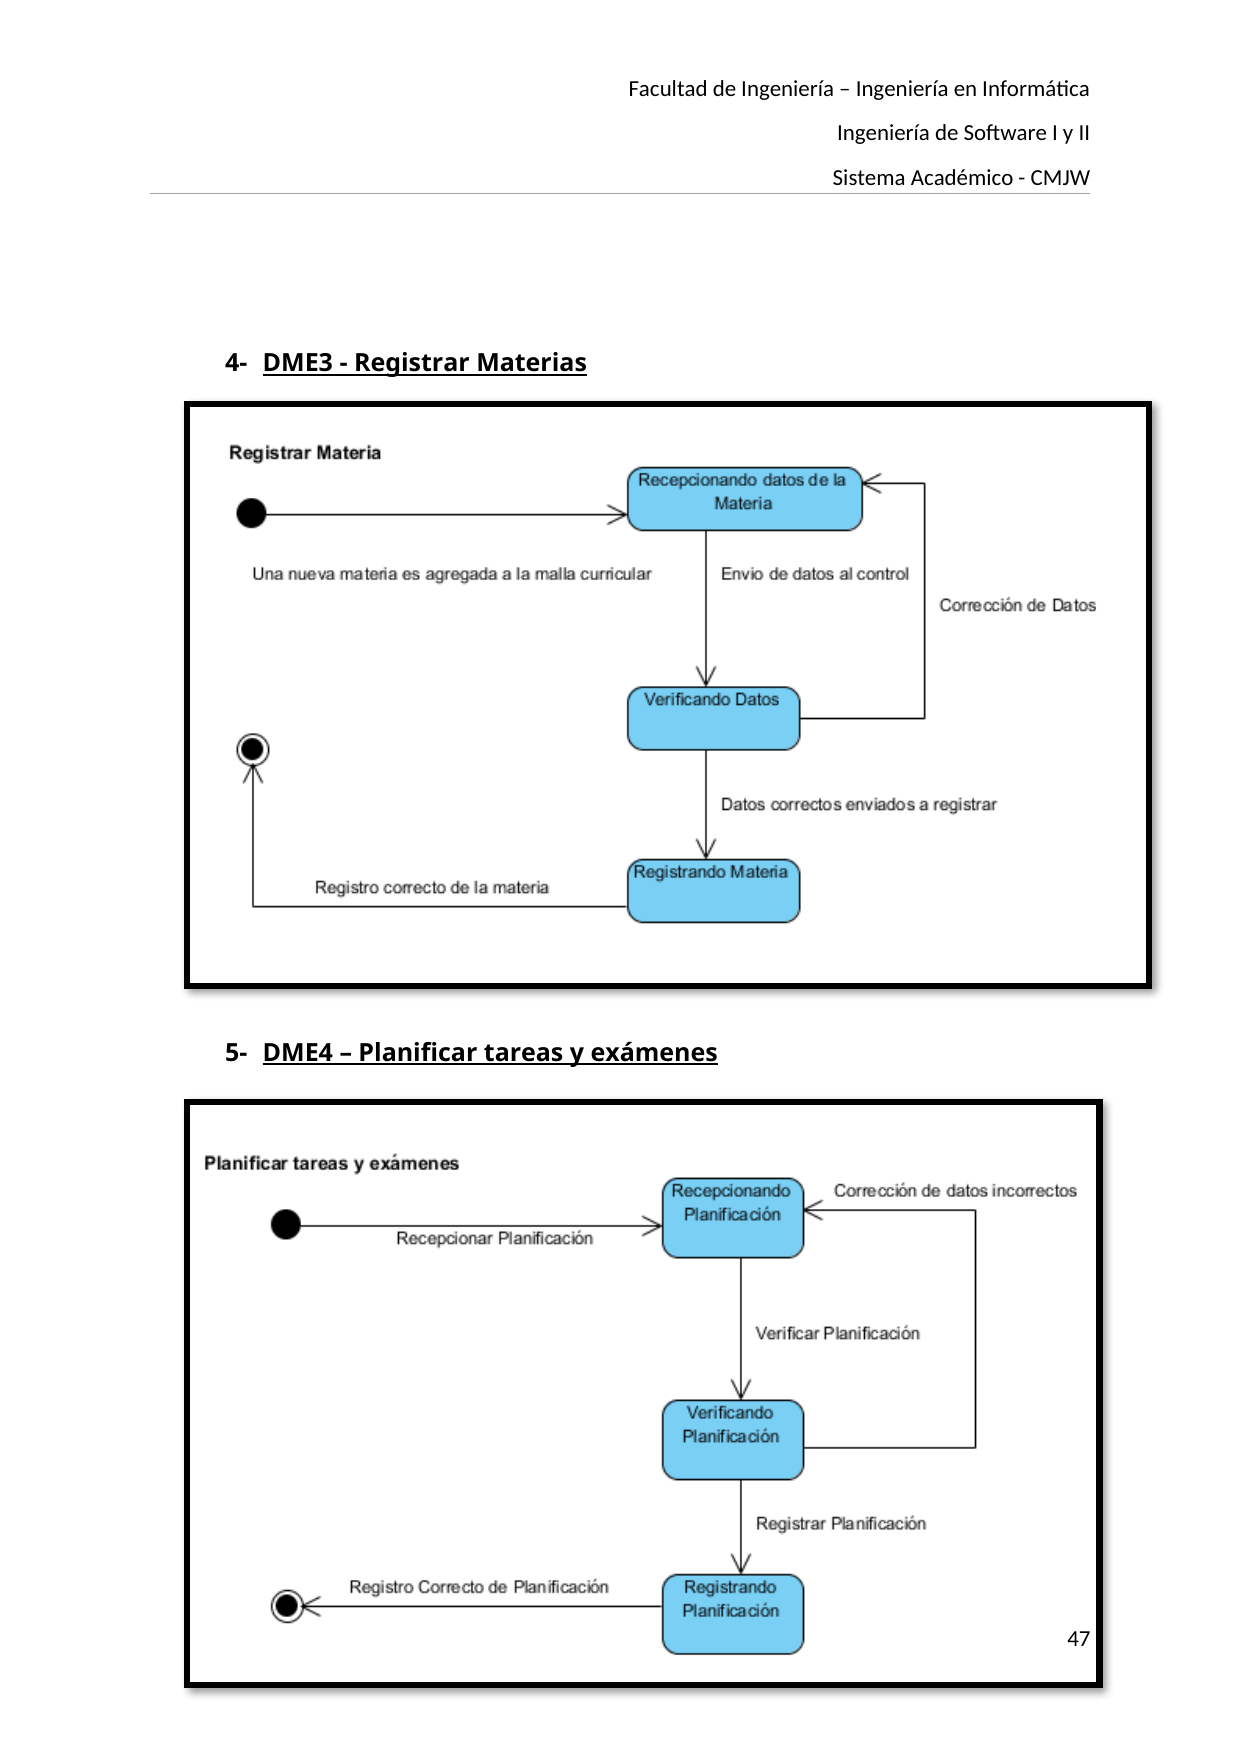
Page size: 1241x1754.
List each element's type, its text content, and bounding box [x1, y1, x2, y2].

picture [190, 1105, 1096, 1682]
list DME4 – Planificar tareas y exámenes [225, 1034, 1090, 1068]
picture [190, 407, 1146, 983]
list DME3 - Registrar Materias [225, 345, 1090, 379]
